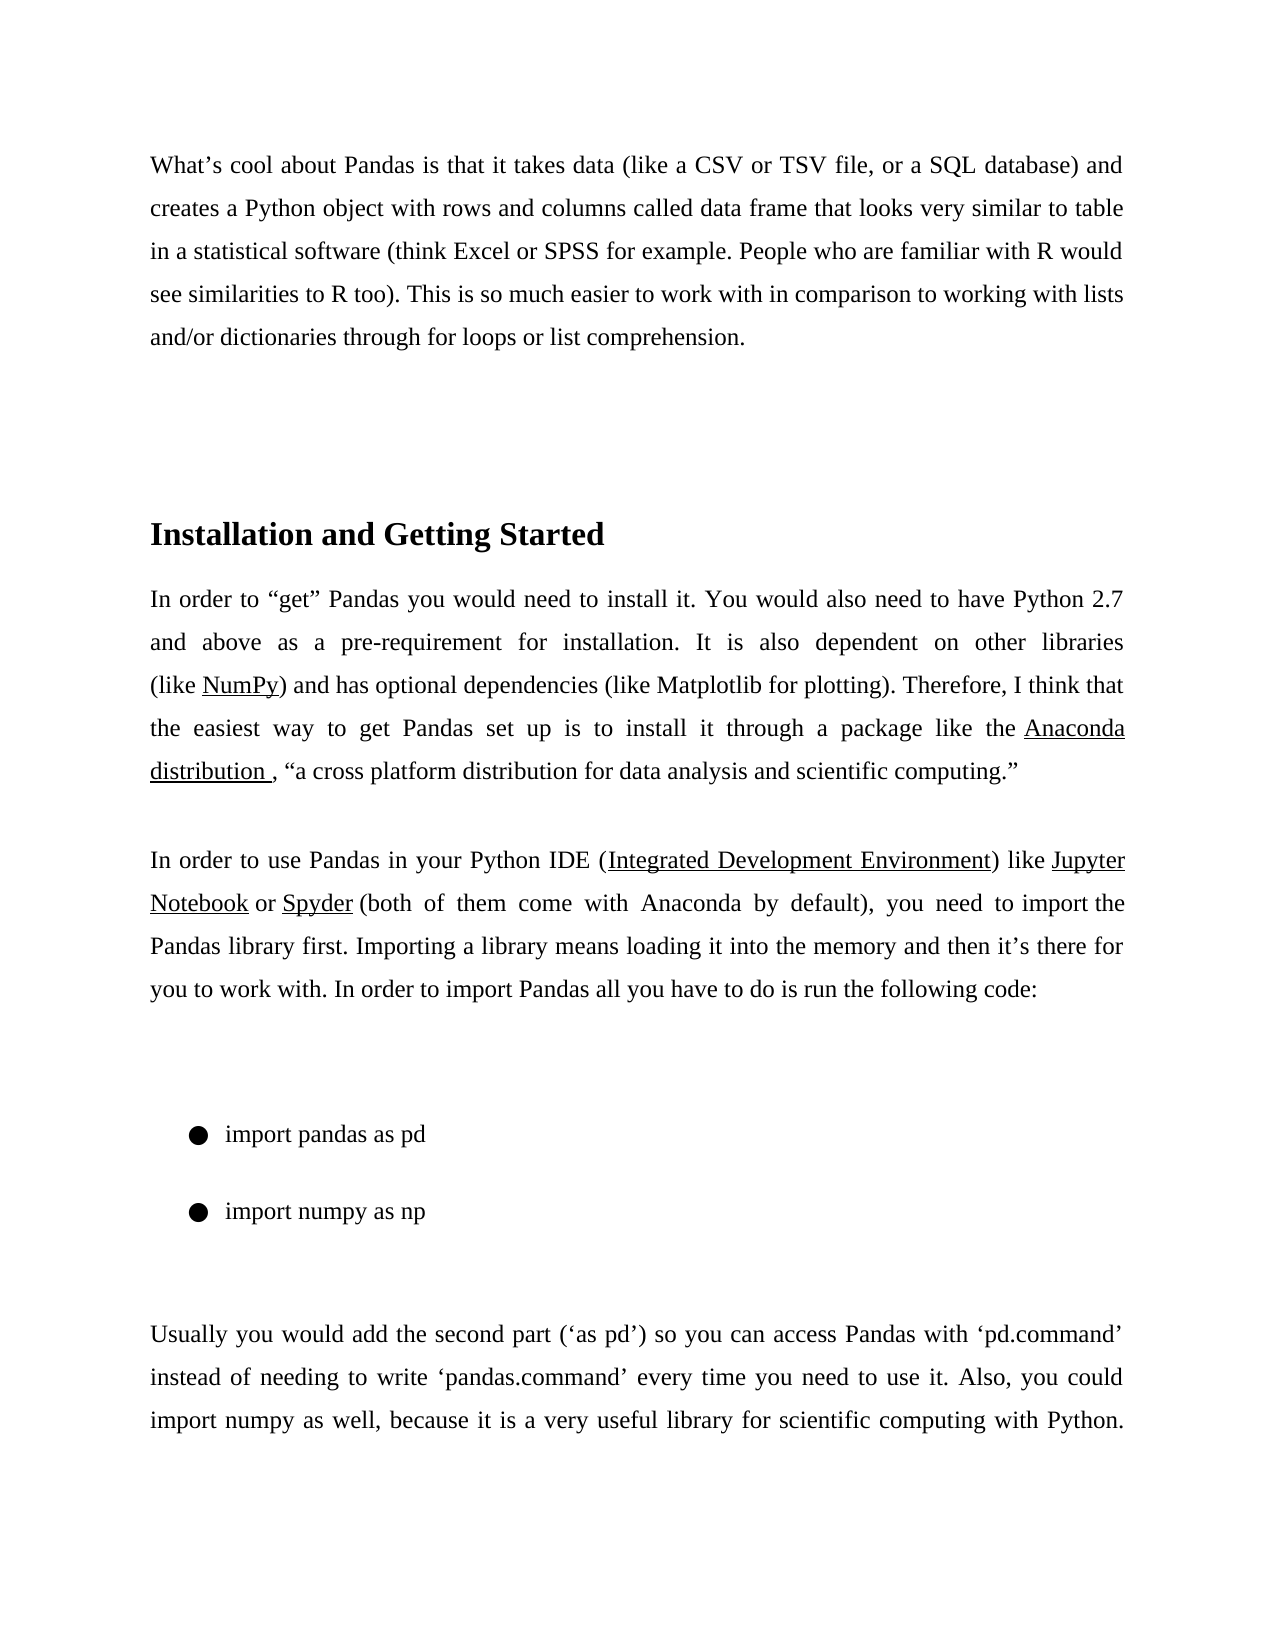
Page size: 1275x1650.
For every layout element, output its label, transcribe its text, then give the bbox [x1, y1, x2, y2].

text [150, 1319, 1125, 1434]
list import numpy as np [187, 1182, 1125, 1234]
list import pandas as pd [187, 1106, 1125, 1157]
text In order to use Pandas in your Python IDE (Integrated Development Environment) like Jupyter Notebook or Spyder (both of them come with Anaconda by default), you need to import the Pandas library first. Importing a library means loading it into the memory and then it’s there for you to work with. In order to import Pandas all you have to do is run the following code: [150, 845, 1125, 1003]
text What’s cool about Pandas is that it takes data (like a CSV or TSV file, or a SQL database) and creates a Python object with rows and columns called data frame that looks very similar to table in a statistical software (think Excel or SPSS for example. People who are familiar with R would see similarities to R too). This is so much easier to work with in comparison to working with lists and/or dictionaries through for loops or list comprehension. [150, 150, 1125, 351]
text Installation and Getting Started [150, 514, 1125, 552]
text In order to “get” Pandas you would need to install it. You would also need to have Python 2.7 and above as a pre-requirement for installation. It is also dependent on other libraries (like NumPy) and has optional dependencies (like Matplotlib for plotting). Therefore, I think that the easiest way to get Pandas set up is to install it through a package like the Anaconda distribution , “a cross platform distribution for data analysis and scientific computing.” [150, 584, 1125, 785]
